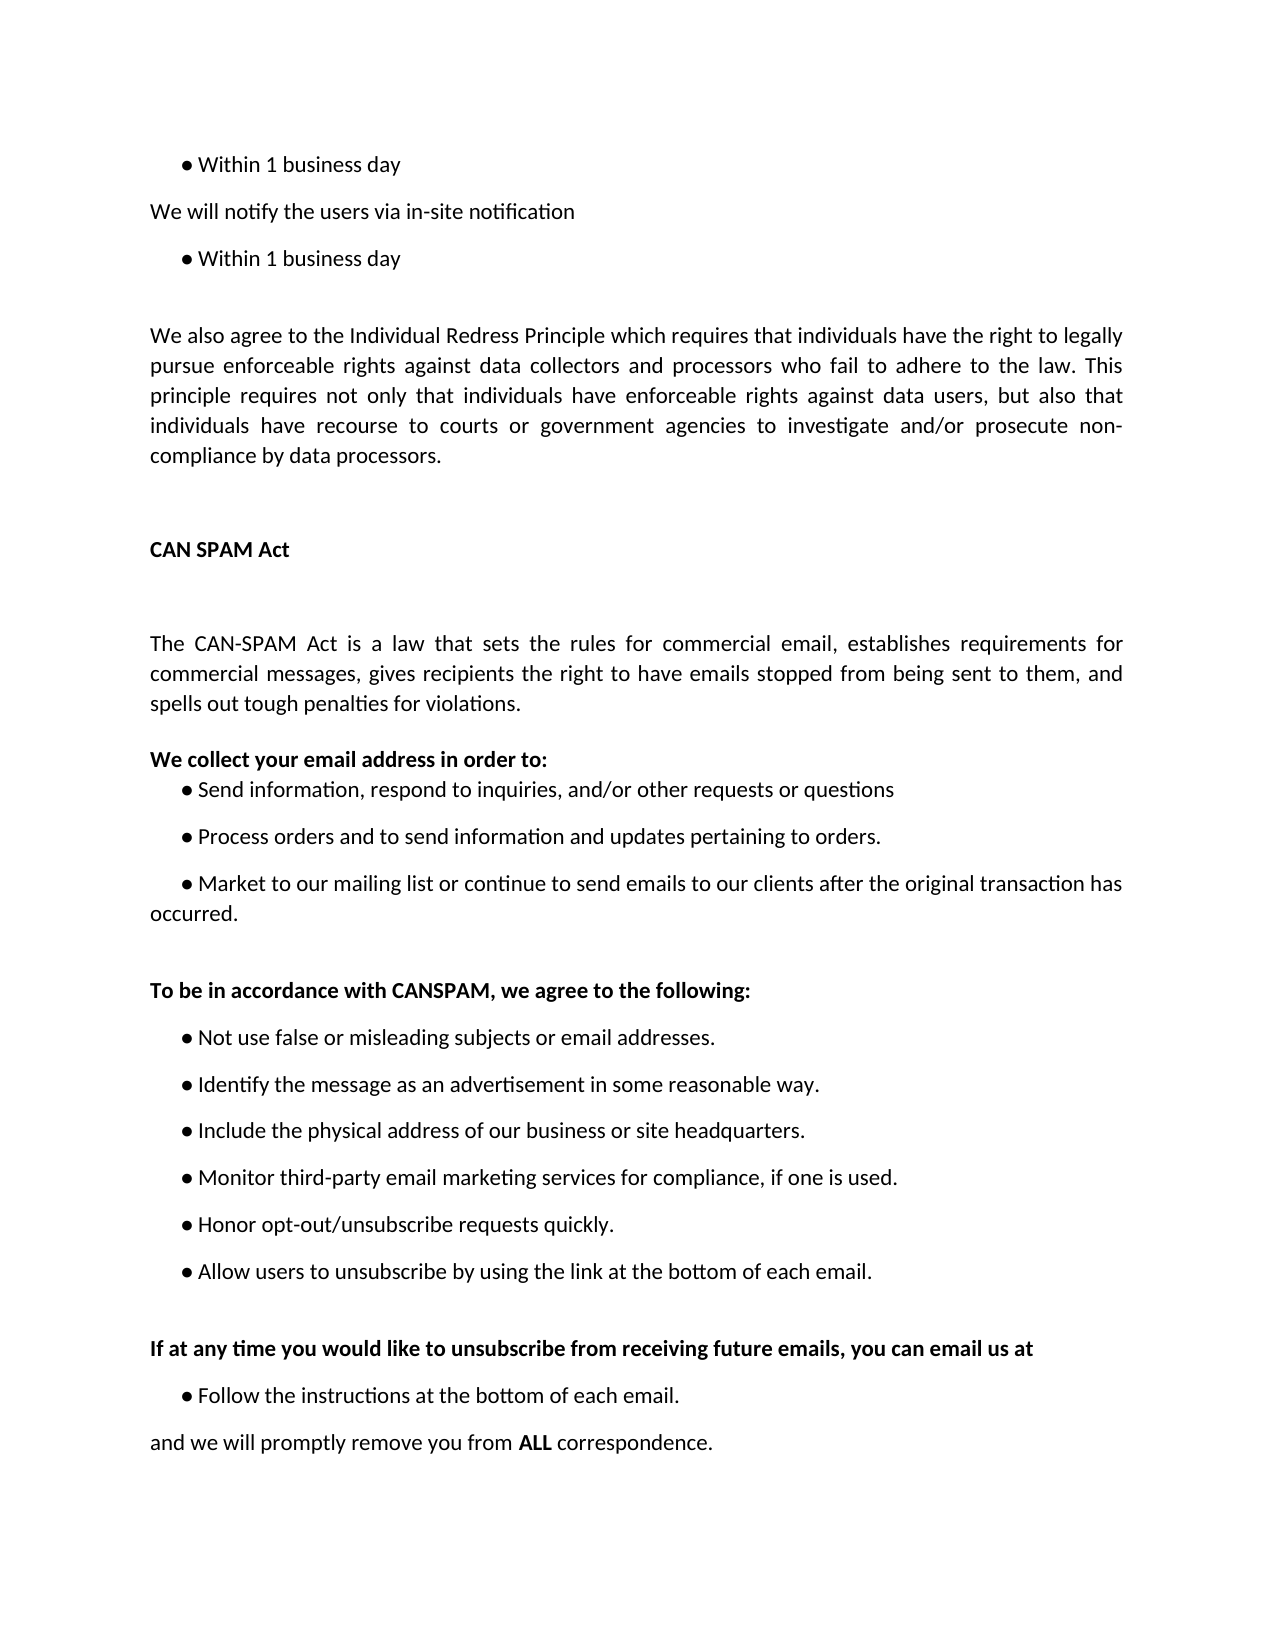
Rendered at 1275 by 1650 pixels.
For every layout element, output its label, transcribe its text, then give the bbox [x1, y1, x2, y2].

text The CAN-SPAM Act is a law that sets the rules for commercial email, establishes requirements for commercial messages, gives recipients the right to have emails stopped from being sent to them, and spells out tough penalties for violations. [150, 629, 1125, 718]
text • Market to our mailing list or continue to send emails to our clients after the original transaction has occurred. [150, 869, 1125, 927]
text • Allow users to unsubscribe by using the link at the bottom of each email. [150, 1257, 1125, 1285]
text • Monitor third-party email marketing services for compliance, if one is used. [150, 1163, 1125, 1192]
text • Within 1 business day [150, 244, 1125, 272]
text We also agree to the Individual Redress Principle which requires that individuals have the right to legally pursue enforceable rights against data collectors and processors who fail to adhere to the law. This principle requires not only that individuals have enforceable rights against data users, but also that individuals have recourse to courts or government agencies to investigate and/or prosecute non-compliance by data processors. [150, 291, 1125, 470]
text • Send information, respond to inquiries, and/or other requests or questions [150, 775, 1125, 803]
text • Within 1 business day [150, 150, 1125, 178]
text • Process orders and to send information and updates pertaining to orders. [150, 822, 1125, 850]
text If at any time you would like to unsubscribe from receiving future emails, you can email us at [150, 1304, 1125, 1362]
text • Identify the message as an advertisement in some reasonable way. [150, 1070, 1125, 1098]
text To be in accordance with CANSPAM, we agree to the following: [150, 946, 1125, 1004]
text and we will promptly remove you from ALL correspondence. [150, 1428, 1125, 1456]
text CAN SPAM Act [150, 535, 1125, 563]
text • Include the physical address of our business or site headquarters. [150, 1117, 1125, 1145]
text • Not use false or misleading subjects or email addresses. [150, 1023, 1125, 1051]
text • Follow the instructions at the bottom of each email. [150, 1381, 1125, 1409]
text • Honor opt-out/unsubscribe requests quickly. [150, 1210, 1125, 1238]
text We collect your email address in order to: [150, 745, 1125, 773]
text We will notify the users via in-site notification [150, 197, 1125, 225]
